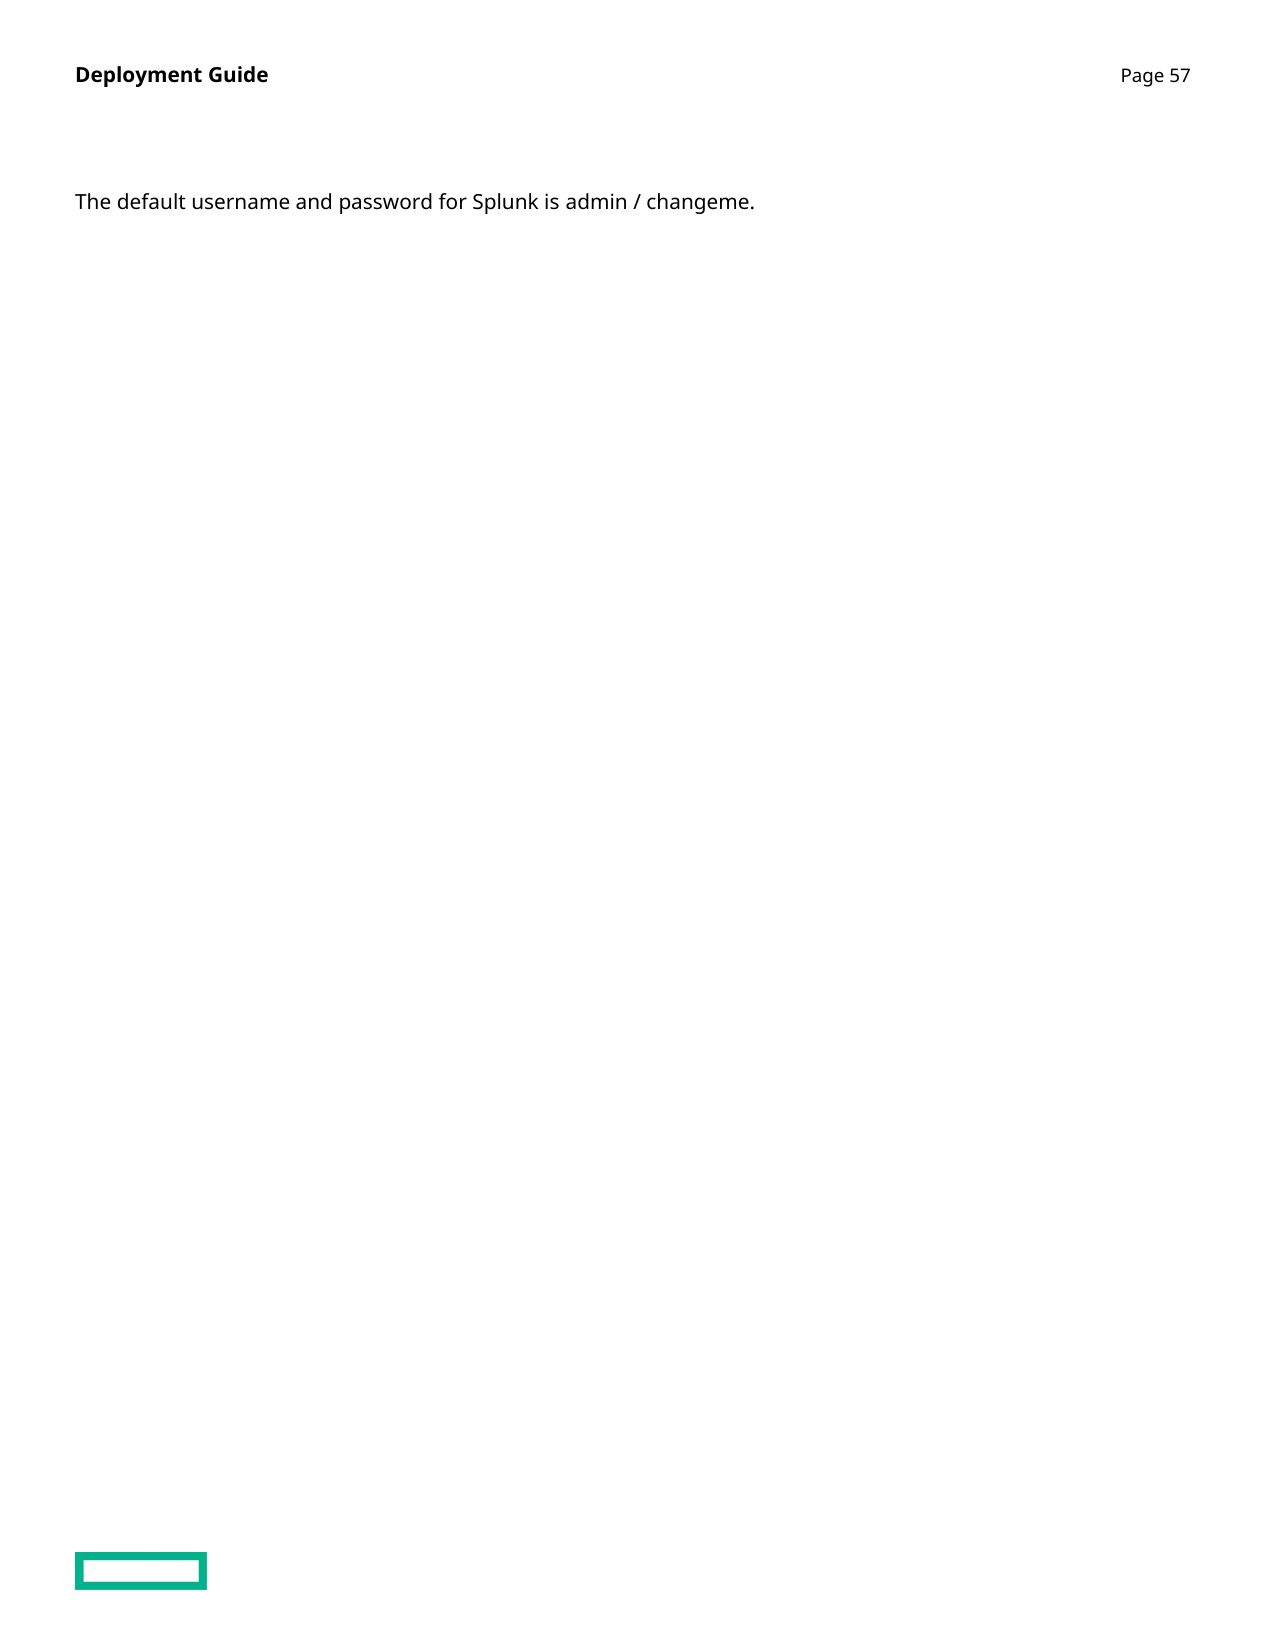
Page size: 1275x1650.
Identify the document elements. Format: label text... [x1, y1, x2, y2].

picture [75, 1552, 207, 1590]
text The default username and password for Splunk is admin / changeme. [75, 187, 1200, 216]
